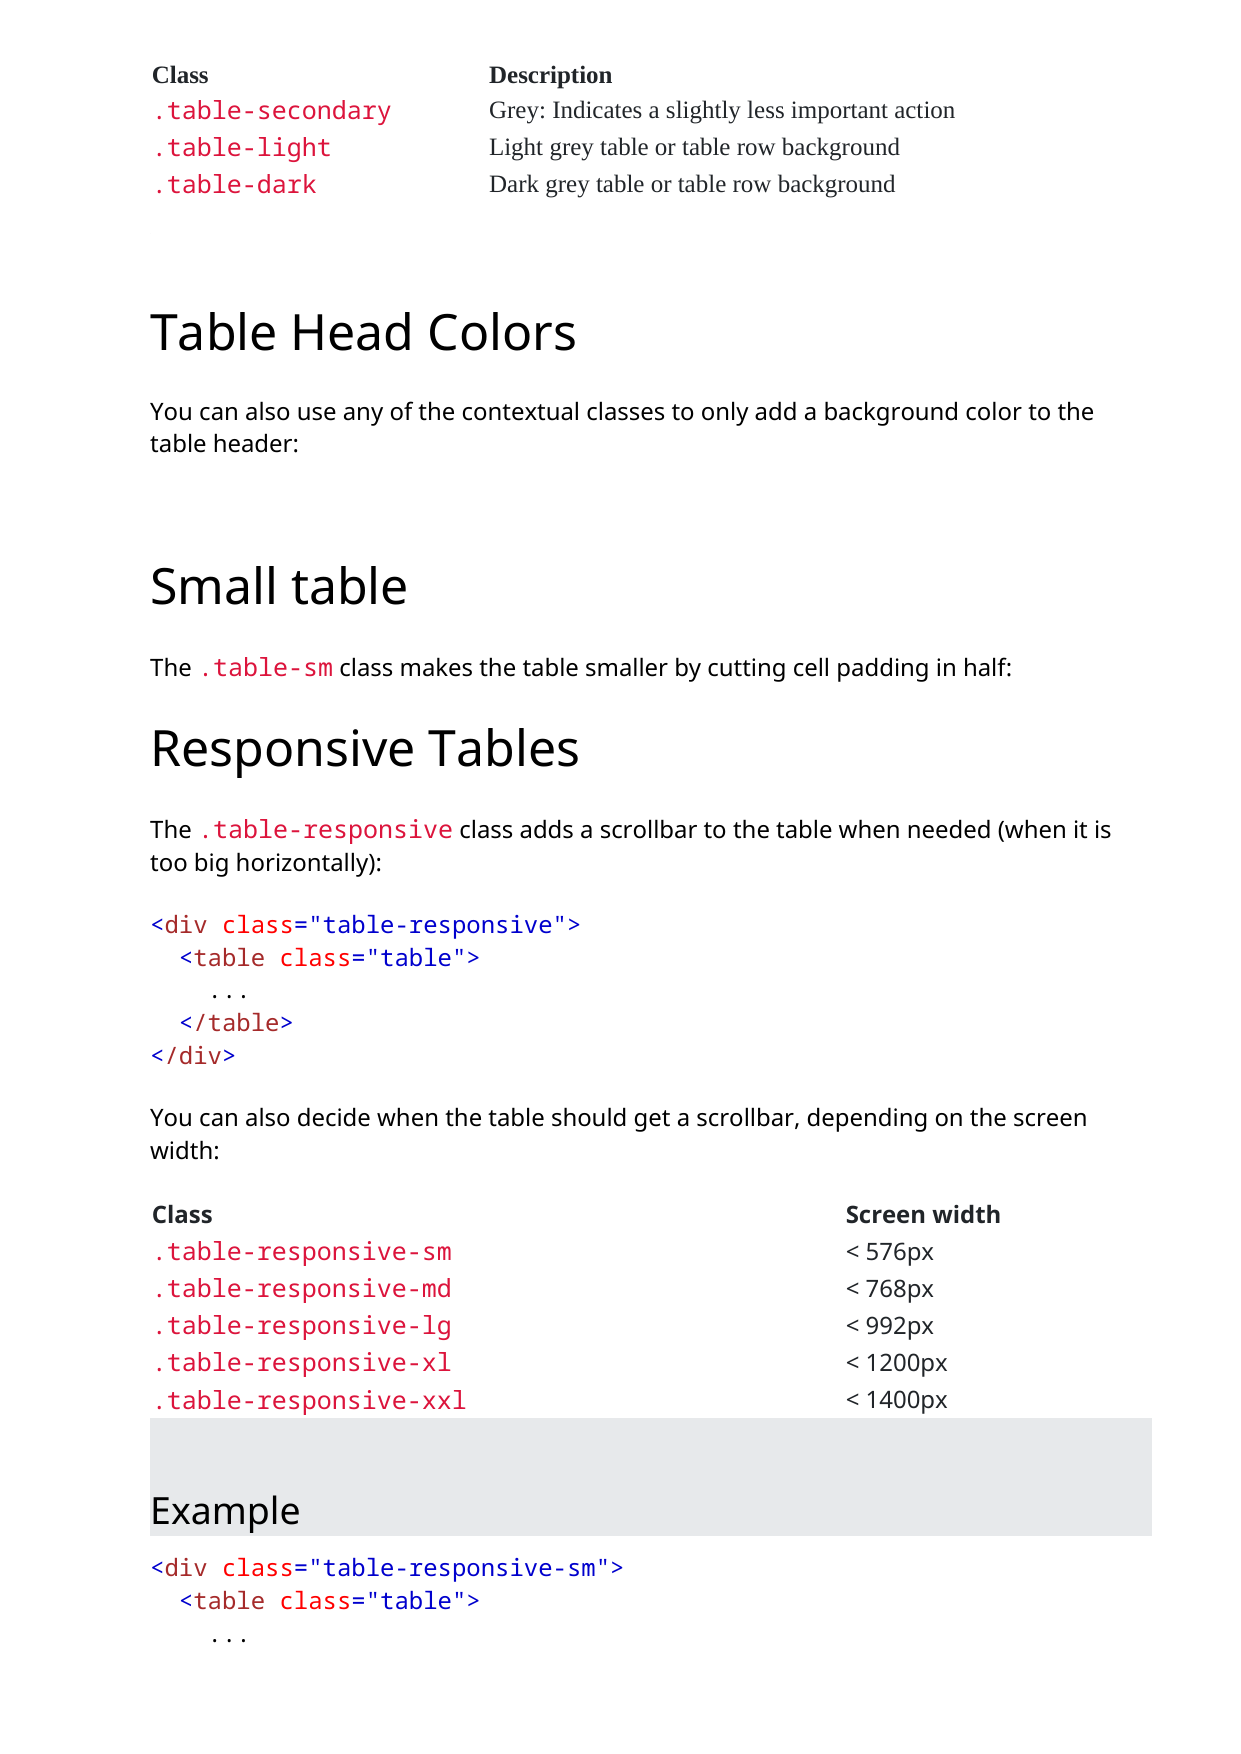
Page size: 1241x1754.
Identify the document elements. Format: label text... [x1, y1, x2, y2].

text The .table-responsive class adds a scrollbar to the table when needed (when it is too big horizontally): [150, 811, 1152, 878]
text You can also decide when the table should get a scrollbar, depending on the screen width: [150, 1101, 1152, 1166]
table_header Description [488, 59, 1169, 91]
text The .table-sm class makes the table smaller by cutting cell padding in half: [150, 649, 1152, 683]
table_cell Light grey table or table row background [488, 128, 1169, 165]
text You can also use any of the contextual classes to only add a background color to the table header: [150, 394, 1152, 460]
table_cell .table-responsive-md [150, 1269, 844, 1306]
table_cell .table-secondary [150, 91, 487, 128]
text Responsive Tables [150, 713, 1152, 781]
table_cell Dark grey table or table row background [488, 165, 1169, 202]
text Table Head Colors [150, 296, 1152, 364]
table_cell < 1200px [844, 1344, 1116, 1381]
table_header Class [150, 1196, 844, 1232]
text Small table [150, 551, 1152, 619]
table_cell .table-dark [150, 165, 487, 202]
text <div class="table-responsive"> <table class="table"> ... </table> </div> [150, 908, 1152, 1071]
table_cell Grey: Indicates a slightly less important action [488, 91, 1169, 128]
text Example [150, 1484, 1152, 1536]
table_header Class [150, 59, 487, 91]
table_cell < 1400px [844, 1381, 1116, 1418]
table_cell < 576px [844, 1232, 1116, 1269]
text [150, 1551, 1152, 1649]
table_cell .table-responsive-lg [150, 1306, 844, 1343]
table_cell .table-responsive-sm [150, 1232, 844, 1269]
table_header Screen width [844, 1196, 1116, 1232]
table_cell .table-responsive-xxl [150, 1381, 844, 1418]
table_cell < 768px [844, 1269, 1116, 1306]
table_cell .table-light [150, 128, 487, 165]
table_cell < 992px [844, 1306, 1116, 1343]
table_cell .table-responsive-xl [150, 1344, 844, 1381]
